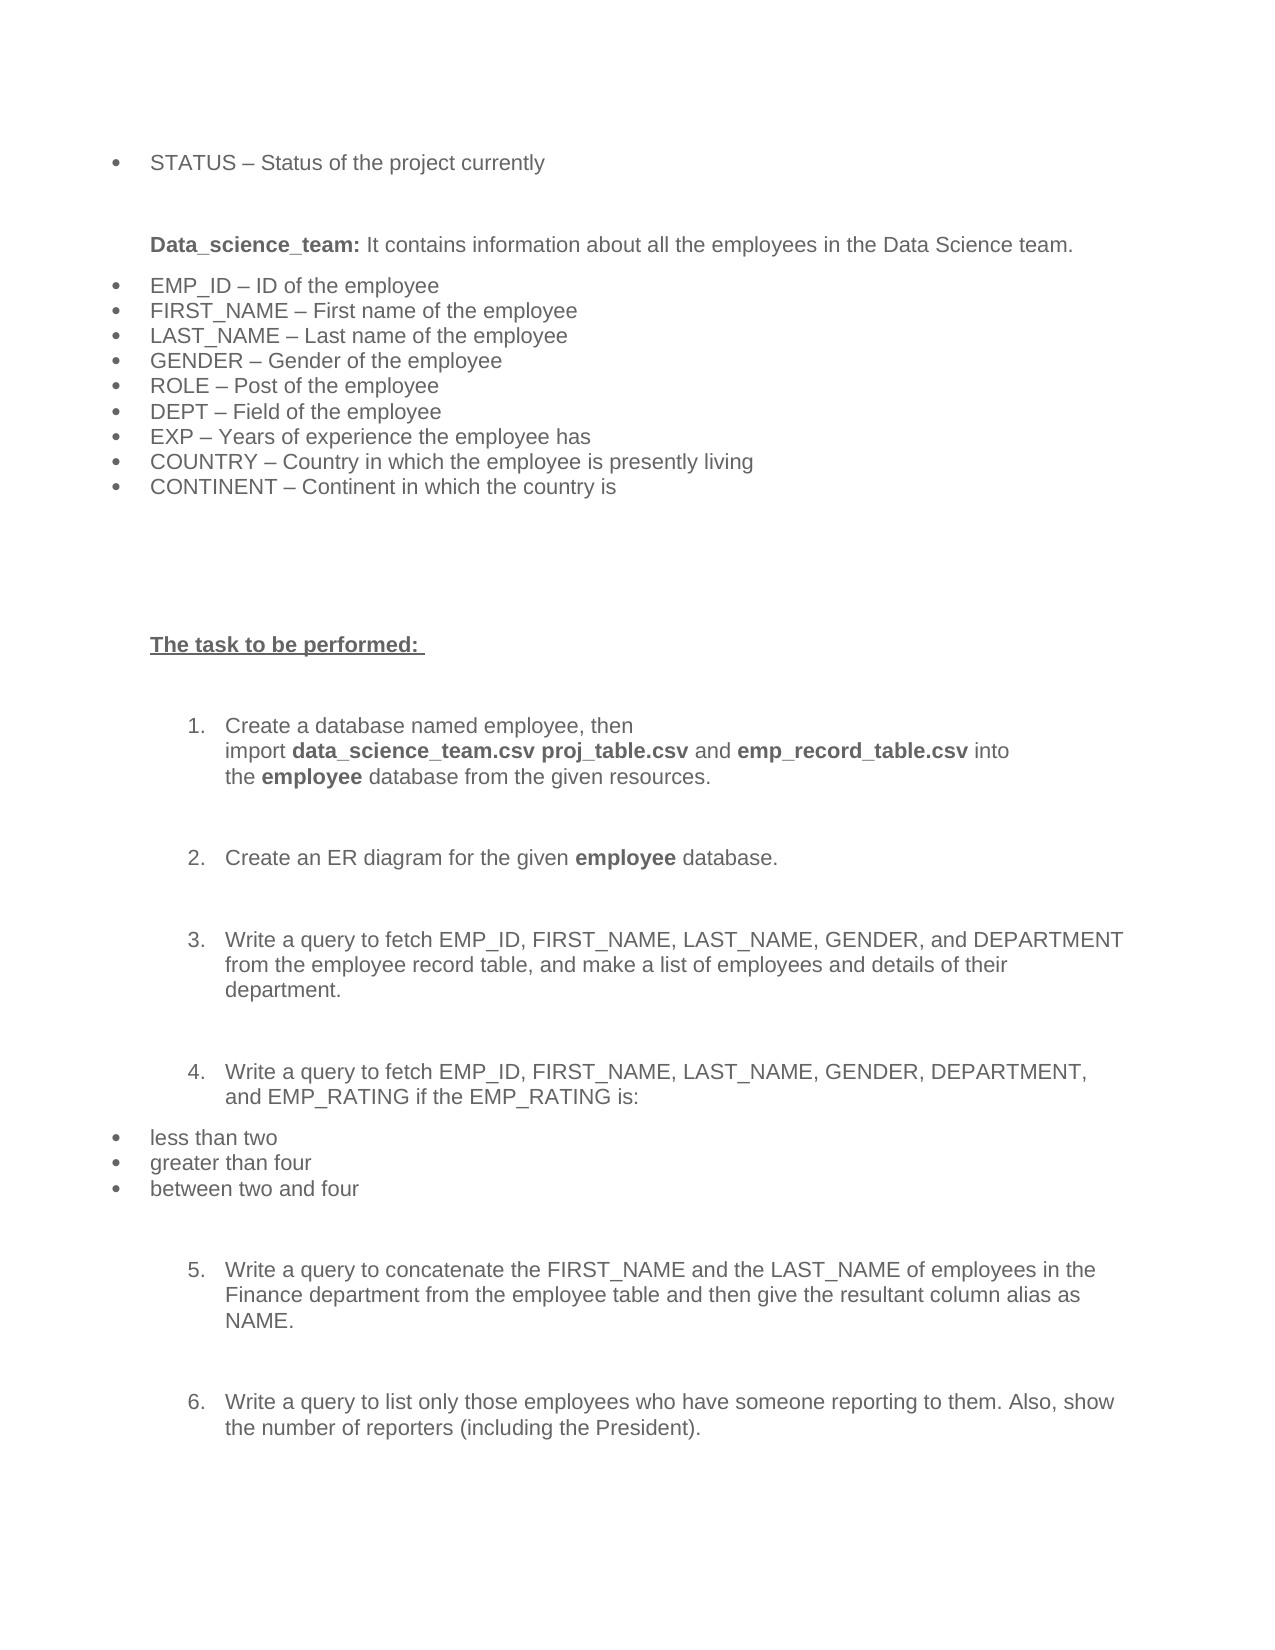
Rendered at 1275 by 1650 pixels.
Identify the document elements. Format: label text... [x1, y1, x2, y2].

list Write a query to fetch EMP_ID, FIRST_NAME, LAST_NAME, GENDER, and DEPARTMENT from the employee record table, and make a list of employees and details of their department. [187, 927, 1125, 1002]
list CONTINENT – Continent in which the country is [112, 474, 1125, 499]
list FIRST_NAME – First name of the employee [112, 298, 1125, 323]
list greater than four [112, 1150, 1125, 1175]
list DEPT – Field of the employee [112, 398, 1125, 424]
list LAST_NAME – Last name of the employee [112, 323, 1125, 348]
list GENDER – Gender of the employee [112, 348, 1125, 373]
list Write a query to fetch EMP_ID, FIRST_NAME, LAST_NAME, GENDER, DEPARTMENT, and EMP_RATING if the EMP_RATING is: [187, 1059, 1125, 1109]
text The task to be performed: [150, 631, 1125, 657]
list ROLE – Post of the employee [112, 373, 1125, 398]
list Create a database named employee, then import data_science_team.csv proj_table.csv and emp_record_table.csv into the employee database from the given resources. [187, 713, 1125, 789]
list Write a query to list only those employees who have someone reporting to them. Also, show the number of reporters (including the President). [187, 1389, 1125, 1439]
list between two and four [112, 1175, 1125, 1201]
text Data_science_team: It contains information about all the employees in the Data Science team. [150, 232, 1125, 257]
list EXP – Years of experience the employee has [112, 424, 1125, 449]
list less than two [112, 1125, 1125, 1150]
list COUNTRY – Country in which the employee is presently living [112, 449, 1125, 474]
list STATUS – Status of the project currently [112, 150, 1125, 175]
list Create an ER diagram for the given employee database. [187, 845, 1125, 870]
list EMP_ID – ID of the employee [112, 272, 1125, 298]
list Write a query to concatenate the FIRST_NAME and the LAST_NAME of employees in the Finance department from the employee table and then give the resultant column alias as NAME. [187, 1257, 1125, 1333]
